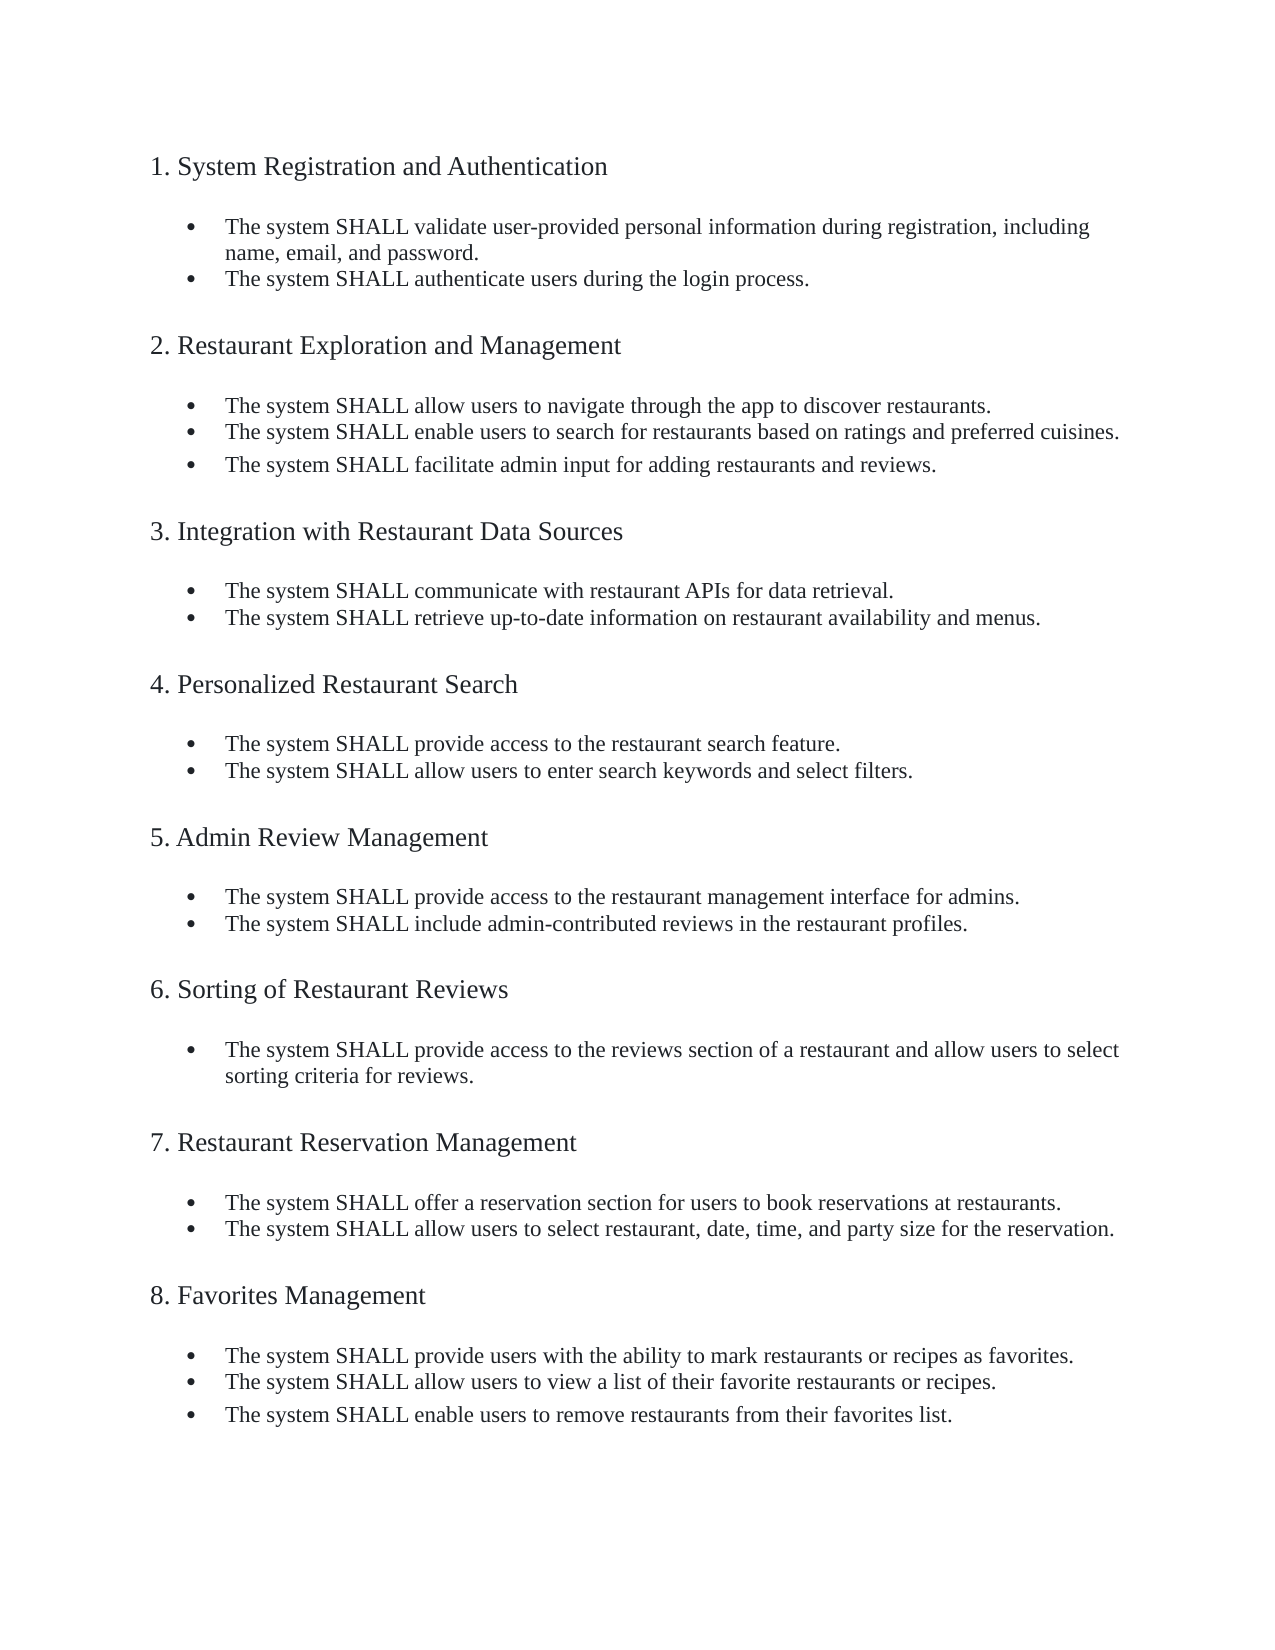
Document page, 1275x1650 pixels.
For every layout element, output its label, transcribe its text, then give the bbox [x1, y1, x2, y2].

list The system SHALL include admin-contributed reviews in the restaurant profiles. [187, 910, 1125, 936]
subtitle 4. Personalized Restaurant Search [150, 668, 1125, 699]
list The system SHALL enable users to remove restaurants from their favorites list. [187, 1401, 1125, 1427]
list The system SHALL retrieve up-to-date information on restaurant availability and menus. [187, 604, 1125, 630]
subtitle 1. System Registration and Authentication [150, 150, 1125, 181]
list The system SHALL provide access to the restaurant management interface for admins. [187, 883, 1125, 910]
list The system SHALL provide access to the reviews section of a restaurant and allow users to select sorting criteria for reviews. [187, 1036, 1125, 1089]
subtitle 8. Favorites Management [150, 1279, 1125, 1311]
subtitle 3. Integration with Restaurant Data Sources [150, 515, 1125, 546]
subtitle 5. Admin Review Management [150, 821, 1125, 852]
list The system SHALL facilitate admin input for adding restaurants and reviews. [187, 451, 1125, 477]
subtitle 6. Sorting of Restaurant Reviews [150, 973, 1125, 1005]
list The system SHALL offer a reservation section for users to book reservations at restaurants. [187, 1189, 1125, 1216]
list The system SHALL allow users to select restaurant, date, time, and party size for the reservation. [187, 1216, 1125, 1242]
subtitle 7. Restaurant Reservation Management [150, 1126, 1125, 1158]
list The system SHALL provide users with the ability to mark restaurants or recipes as favorites. [187, 1342, 1125, 1368]
list The system SHALL authenticate users during the login process. [187, 265, 1125, 292]
subtitle 2. Restaurant Exploration and Management [150, 329, 1125, 360]
list The system SHALL provide access to the restaurant search feature. [187, 730, 1125, 757]
list The system SHALL allow users to view a list of their favorite restaurants or recipes. [187, 1368, 1125, 1395]
list The system SHALL enable users to search for restaurants based on ratings and preferred cuisines. [187, 418, 1125, 445]
list The system SHALL validate user-provided personal information during registration, including name, email, and password. [187, 213, 1125, 265]
list The system SHALL communicate with restaurant APIs for data retrieval. [187, 577, 1125, 604]
list The system SHALL allow users to navigate through the app to discover restaurants. [187, 392, 1125, 418]
list The system SHALL allow users to enter search keywords and select filters. [187, 757, 1125, 783]
